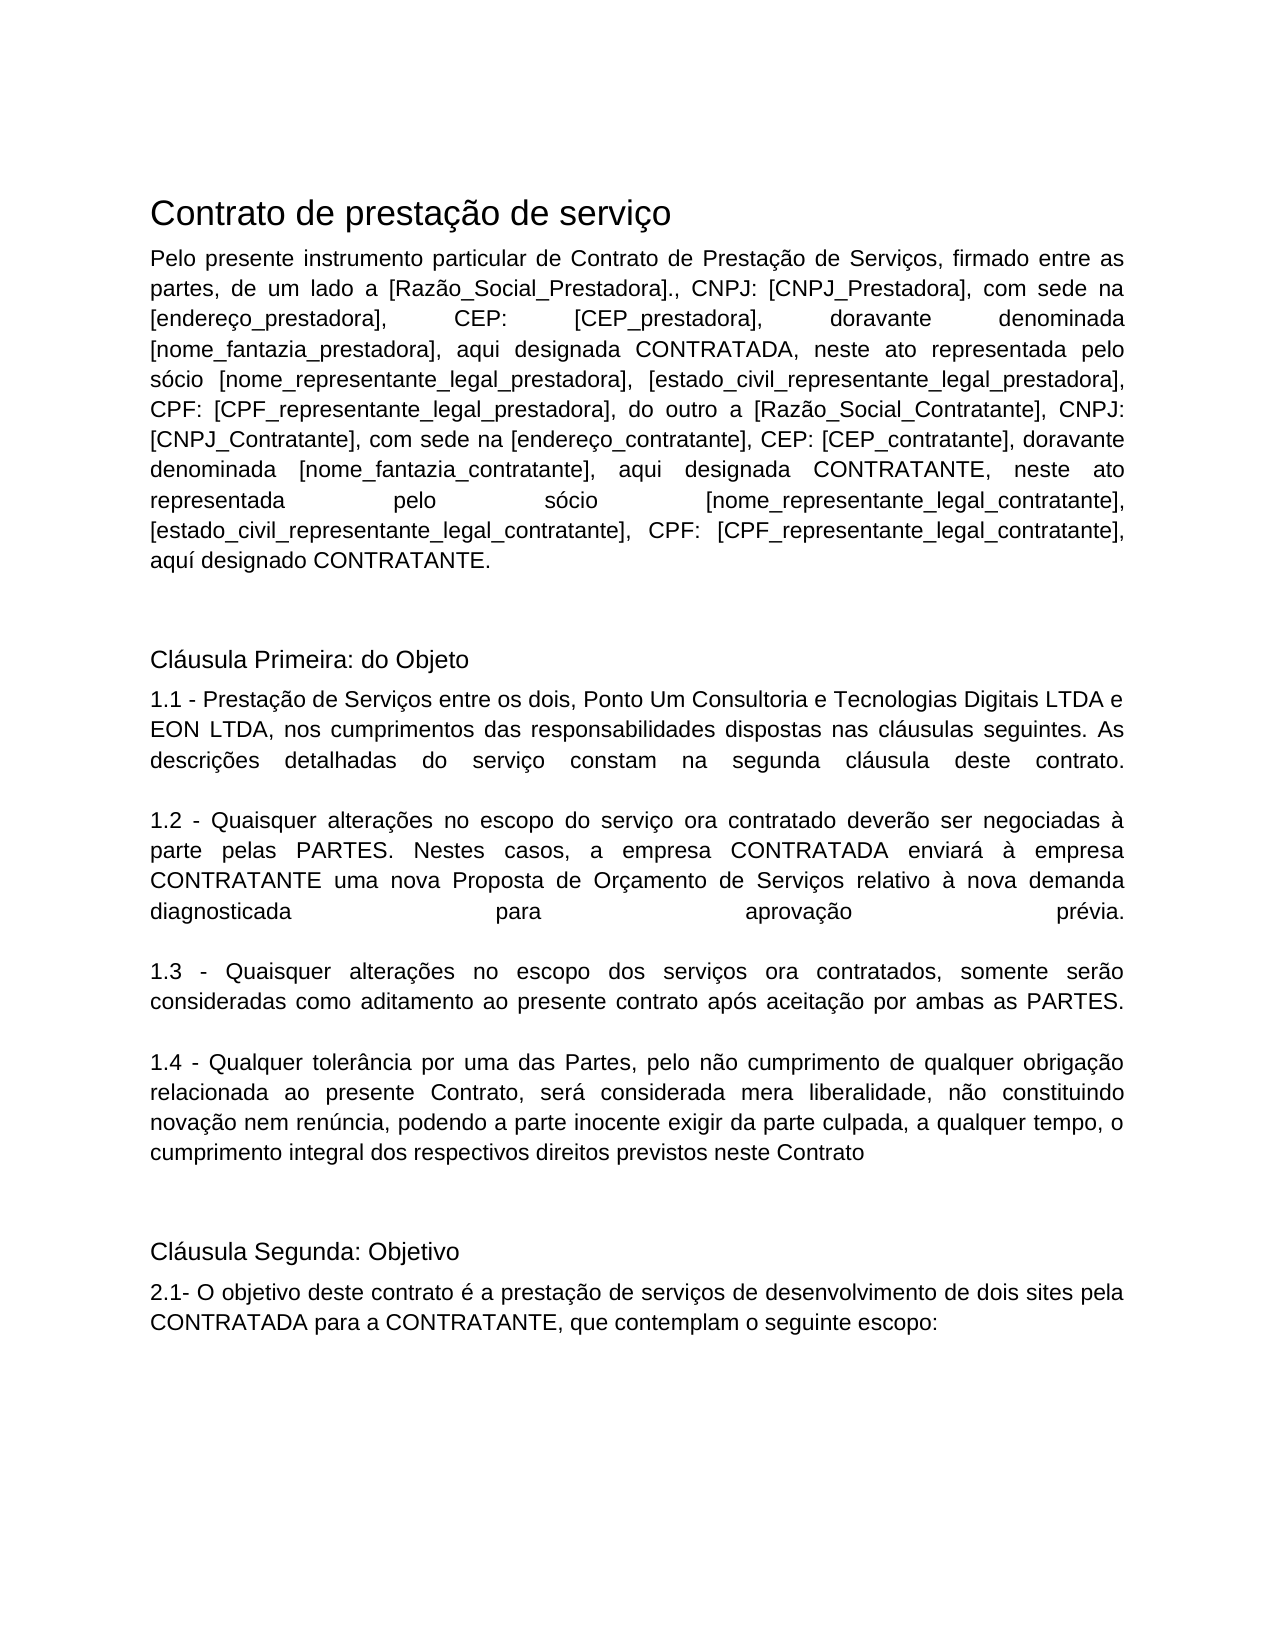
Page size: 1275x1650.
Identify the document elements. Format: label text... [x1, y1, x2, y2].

text 1.3 - Quaisquer alterações no escopo dos serviços ora contratados, somente serão consideradas como aditamento ao presente contrato após aceitação por ambas as PARTES. [150, 958, 1125, 1045]
text Pelo presente instrumento particular de Contrato de Prestação de Serviços, firmado entre as partes, de um lado a [Razão_Social_Prestadora]., CNPJ: [CNPJ_Prestadora], com sede na [endereço_prestadora], CEP: [CEP_prestadora], doravante denominada [nome_fantazia_prestadora], aqui designada CONTRATADA, neste ato representada pelo sócio [nome_representante_legal_prestadora], [estado_civil_representante_legal_prestadora], CPF: [CPF_representante_legal_prestadora], do outro a [Razão_Social_Contratante], CNPJ: [CNPJ_Contratante], com sede na [endereço_contratante], CEP: [CEP_contratante], doravante denominada [nome_fantazia_contratante], aqui designada CONTRATANTE, neste ato representada pelo sócio [nome_representante_legal_contratante], [estado_civil_representante_legal_contratante], CPF: [CPF_representante_legal_contratante], aquí designado CONTRATANTE. [150, 245, 1125, 573]
text 2.1- O objetivo deste contrato é a prestação de serviços de desenvolvimento de dois sites pela CONTRATADA para a CONTRATANTE, que contemplam o seguinte escopo: [150, 1278, 1125, 1335]
subtitle Cláusula Segunda: Objetivo [150, 1237, 1125, 1266]
text 1.4 - Qualquer tolerância por uma das Partes, pelo não cumprimento de qualquer obrigação relacionada ao presente Contrato, será considerada mera liberalidade, não constituindo novação nem renúncia, podendo a parte inocente exigir da parte culpada, a qualquer tempo, o cumprimento integral dos respectivos direitos previstos neste Contrato [150, 1049, 1125, 1166]
subtitle Cláusula Primeira: do Objeto [150, 645, 1125, 674]
text 1.1 - Prestação de Serviços entre os dois, Ponto Um Consultoria e Tecnologias Digitais LTDA e EON LTDA, nos cumprimentos das responsabilidades dispostas nas cláusulas seguintes. As descrições detalhadas do serviço constam na segunda cláusula deste contrato. [150, 686, 1125, 803]
text 1.2 - Quaisquer alterações no escopo do serviço ora contratado deverão ser negociadas à parte pelas PARTES. Nestes casos, a empresa CONTRATADA enviará à empresa CONTRATANTE uma nova Proposta de Orçamento de Serviços relativo à nova demanda diagnosticada para aprovação prévia. [150, 807, 1125, 954]
subtitle Contrato de prestação de serviço [150, 192, 1125, 232]
